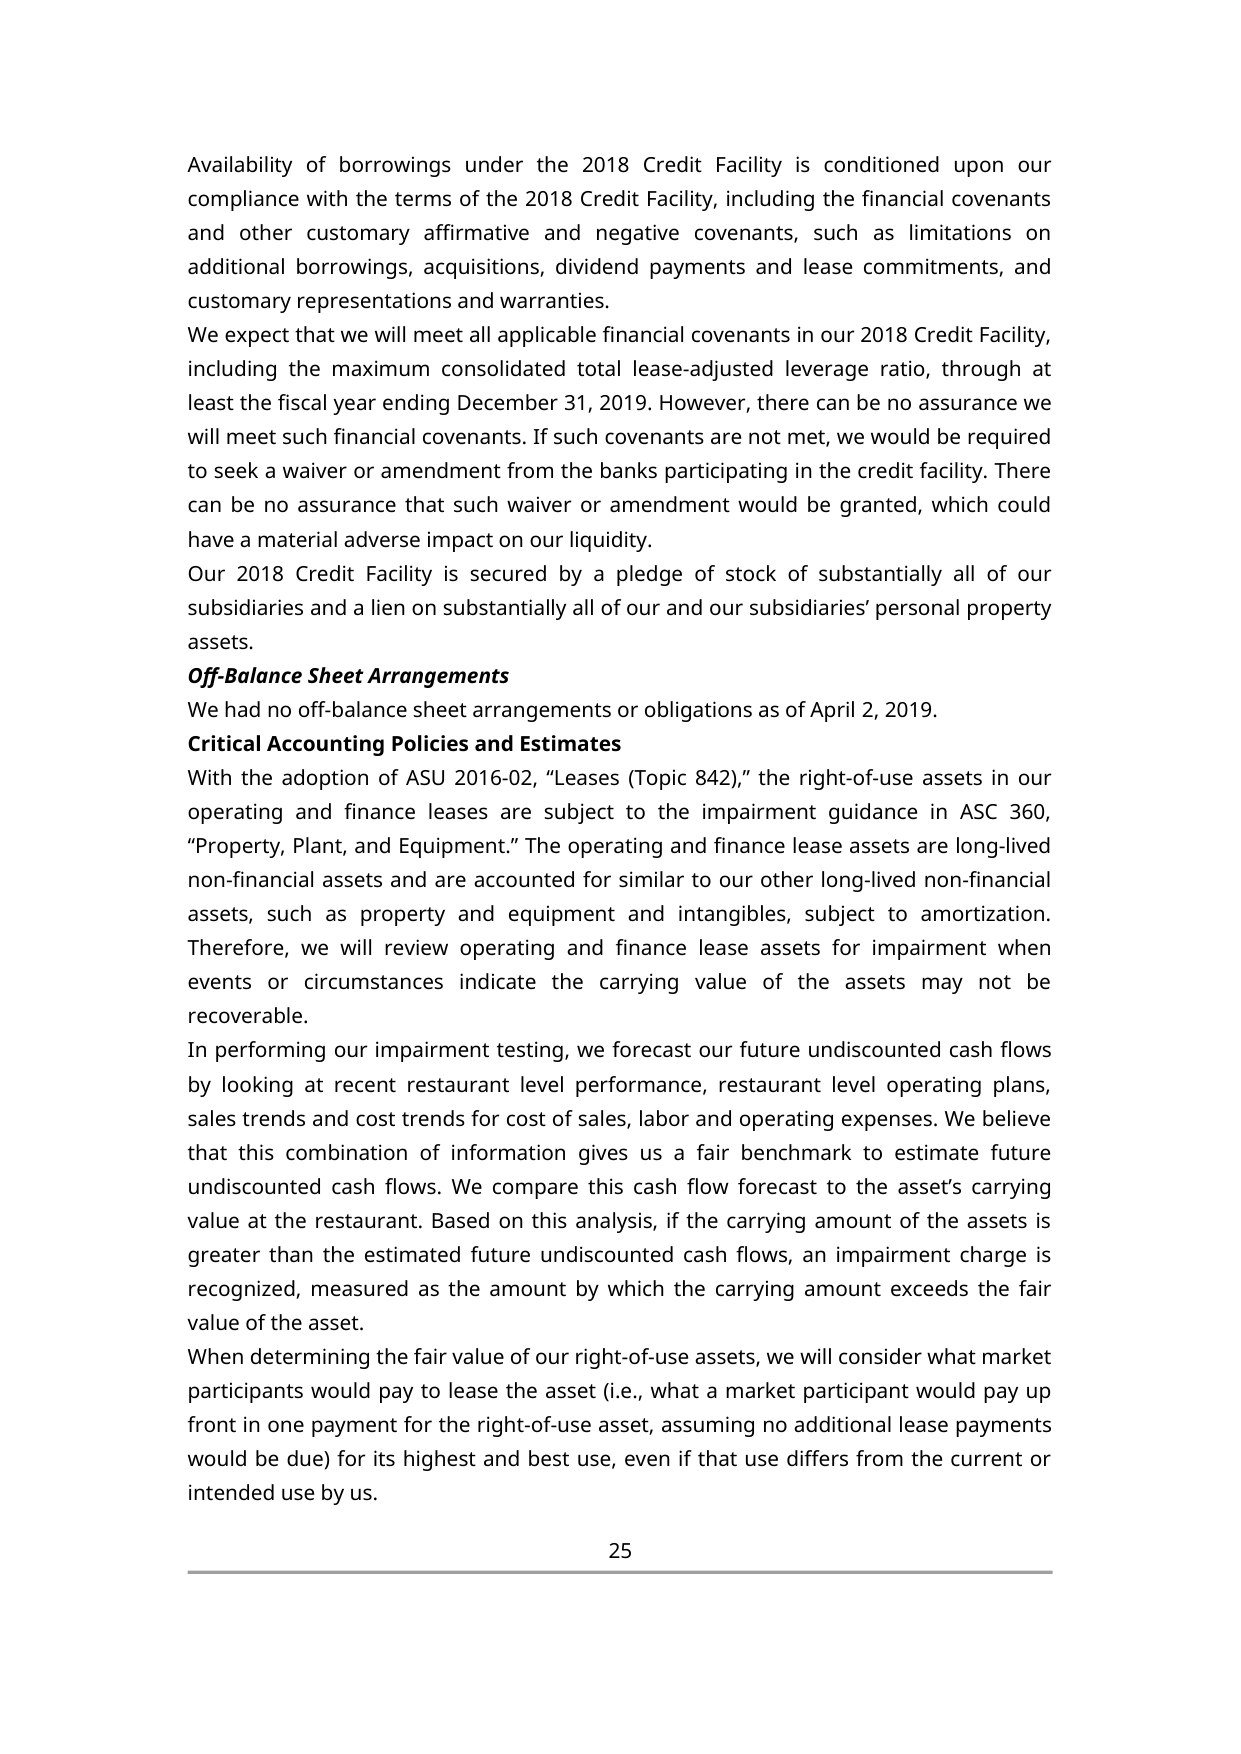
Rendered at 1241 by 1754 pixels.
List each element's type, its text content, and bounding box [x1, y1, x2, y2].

text In performing our impairment testing, we forecast our future undiscounted cash flows by looking at recent restaurant level performance, restaurant level operating plans, sales trends and cost trends for cost of sales, labor and operating expenses. We believe that this combination of information gives us a fair benchmark to estimate future undiscounted cash flows. We compare this cash flow forecast to the asset’s carrying value at the restaurant. Based on this analysis, if the carrying amount of the assets is greater than the estimated future undiscounted cash flows, an impairment charge is recognized, measured as the amount by which the carrying amount exceeds the fair value of the asset. [187, 1036, 1053, 1337]
text Availability of borrowings under the 2018 Credit Facility is conditioned upon our compliance with the terms of the 2018 Credit Facility, including the financial covenants and other customary affirmative and negative covenants, such as limitations on additional borrowings, acquisitions, dividend payments and lease commitments, and customary representations and warranties. [187, 150, 1053, 315]
text When determining the fair value of our right-of-use assets, we will consider what market participants would pay to lease the asset (i.e., what a market participant would pay up front in one payment for the right-of-use asset, assuming no additional lease payments would be due) for its highest and best use, even if that use differs from the current or intended use by us. [187, 1342, 1053, 1507]
text We had no off-balance sheet arrangements or obligations as of April 2, 2019. [187, 695, 1053, 723]
text With the adoption of ASU 2016-02, “Leases (Topic 842),” the right-of-use assets in our operating and finance leases are subject to the impairment guidance in ASC 360, “Property, Plant, and Equipment.” The operating and finance lease assets are long-lived non-financial assets and are accounted for similar to our other long-lived non-financial assets, such as property and equipment and intangibles, subject to amortization. Therefore, we will review operating and finance lease assets for impairment when events or circumstances indicate the carrying value of the assets may not be recoverable. [187, 763, 1053, 1030]
text Off-Balance Sheet Arrangements [187, 661, 1053, 689]
text Critical Accounting Policies and Estimates [187, 729, 1053, 757]
text We expect that we will meet all applicable financial covenants in our 2018 Credit Facility, including the maximum consolidated total lease-adjusted leverage ratio, through at least the fiscal year ending December 31, 2019. However, there can be no assurance we will meet such financial covenants. If such covenants are not met, we would be required to seek a waiver or amendment from the banks participating in the credit facility. There can be no assurance that such waiver or amendment would be granted, which could have a material adverse impact on our liquidity. [187, 320, 1053, 553]
text Our 2018 Credit Facility is secured by a pledge of stock of substantially all of our subsidiaries and a lien on substantially all of our and our subsidiaries’ personal property assets. [187, 559, 1053, 655]
text 25 [187, 1537, 1053, 1565]
